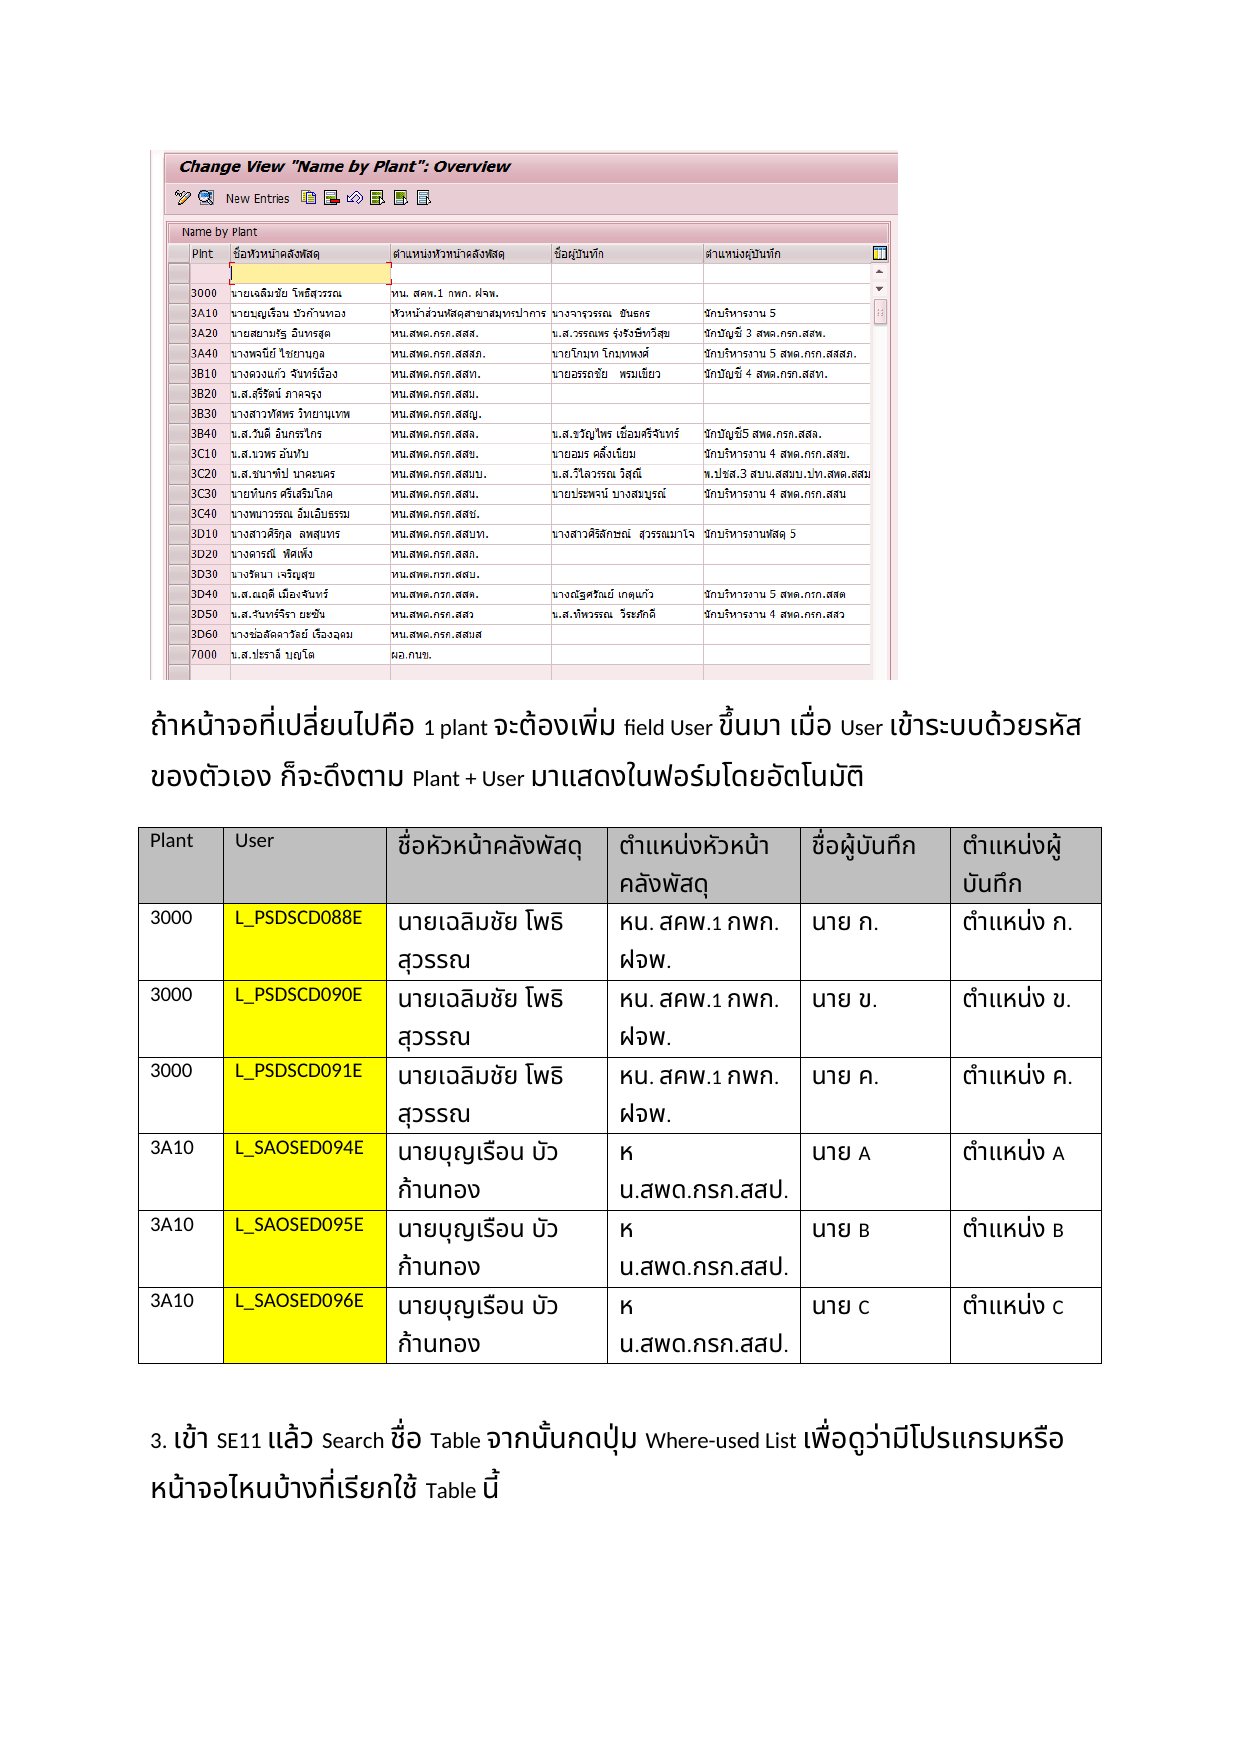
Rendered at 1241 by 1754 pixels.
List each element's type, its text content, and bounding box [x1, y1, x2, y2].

table_cell นายบุญเรือน บัวก้านทอง [387, 1288, 607, 1363]
table_cell L_PSDSCD090E [224, 981, 386, 1057]
table_cell 3A10 [139, 1288, 223, 1363]
table_cell L_SAOSED096E [224, 1288, 386, 1363]
table_cell 3000 [139, 981, 223, 1057]
table_cell ตำแหน่ง ข. [951, 981, 1101, 1057]
table_header ชื่อผู้บันทึก [801, 828, 950, 903]
table_header Plant [139, 828, 223, 903]
table_cell L_SAOSED094E [224, 1134, 386, 1210]
table_header ตำแหน่งหัวหน้าคลังพัสดุ [608, 828, 800, 903]
text ถ้าหน้าจอที่เปลี่ยนไปคือ 1 plant จะต้องเพิ่ม field User ขึ้นมา เมื่อ User เข้าระบบด้วยรหัสของตัวเอง ก็จะดึงตาม Plant + User มาแสดงในฟอร์มโดยอัตโนมัติ [150, 704, 1090, 799]
table_cell นายบุญเรือน บัวก้านทอง [387, 1211, 607, 1287]
table_header ตำแหน่งผู้บันทึก [951, 828, 1101, 903]
table_cell 3000 [139, 904, 223, 980]
table_cell ตำแหน่ง ค. [951, 1058, 1101, 1133]
table_cell หน. สคพ.1 กพก. ฝจพ. [608, 981, 800, 1057]
table_cell นายเฉลิมชัย โพธิสุวรรณ [387, 904, 607, 980]
table_cell หน.สพด.กรก.สสป. [608, 1134, 800, 1210]
table_cell ตำแหน่ง C [951, 1288, 1101, 1363]
table_cell หน.สพด.กรก.สสป. [608, 1288, 800, 1363]
table_cell L_PSDSCD091E [224, 1058, 386, 1133]
table_cell นาย C [801, 1288, 950, 1363]
table_cell นาย A [801, 1134, 950, 1210]
table_cell หน. สคพ.1 กพก. ฝจพ. [608, 904, 800, 980]
table_cell นาย B [801, 1211, 950, 1287]
table_cell หน.สพด.กรก.สสป. [608, 1211, 800, 1287]
table_cell ตำแหน่ง A [951, 1134, 1101, 1210]
table_cell 3A10 [139, 1211, 223, 1287]
table_cell L_SAOSED095E [224, 1211, 386, 1287]
table_cell นาย ก. [801, 904, 950, 980]
table_cell ตำแหน่ง ก. [951, 904, 1101, 980]
table_cell นาย ค. [801, 1058, 950, 1133]
table_header ชื่อหัวหน้าคลังพัสดุ [387, 828, 607, 903]
table_header User [224, 828, 386, 903]
table_cell นายบุญเรือน บัวก้านทอง [387, 1134, 607, 1210]
table_cell 3A10 [139, 1134, 223, 1210]
text 3. เข้า SE11 แล้ว Search ชื่อ Table จากนั้นกดปุ่ม Where-used List เพื่อดูว่ามีโปรแกรมหรือหน้าจอไหนบ้างที่เรียกใช้ Table นี้ [150, 1417, 1090, 1512]
table_cell นายเฉลิมชัย โพธิสุวรรณ [387, 1058, 607, 1133]
table_cell หน. สคพ.1 กพก. ฝจพ. [608, 1058, 800, 1133]
table_cell ตำแหน่ง B [951, 1211, 1101, 1287]
picture [150, 150, 898, 680]
table_cell นายเฉลิมชัย โพธิสุวรรณ [387, 981, 607, 1057]
table_cell นาย ข. [801, 981, 950, 1057]
table_cell 3000 [139, 1058, 223, 1133]
table_cell L_PSDSCD088E [224, 904, 386, 980]
